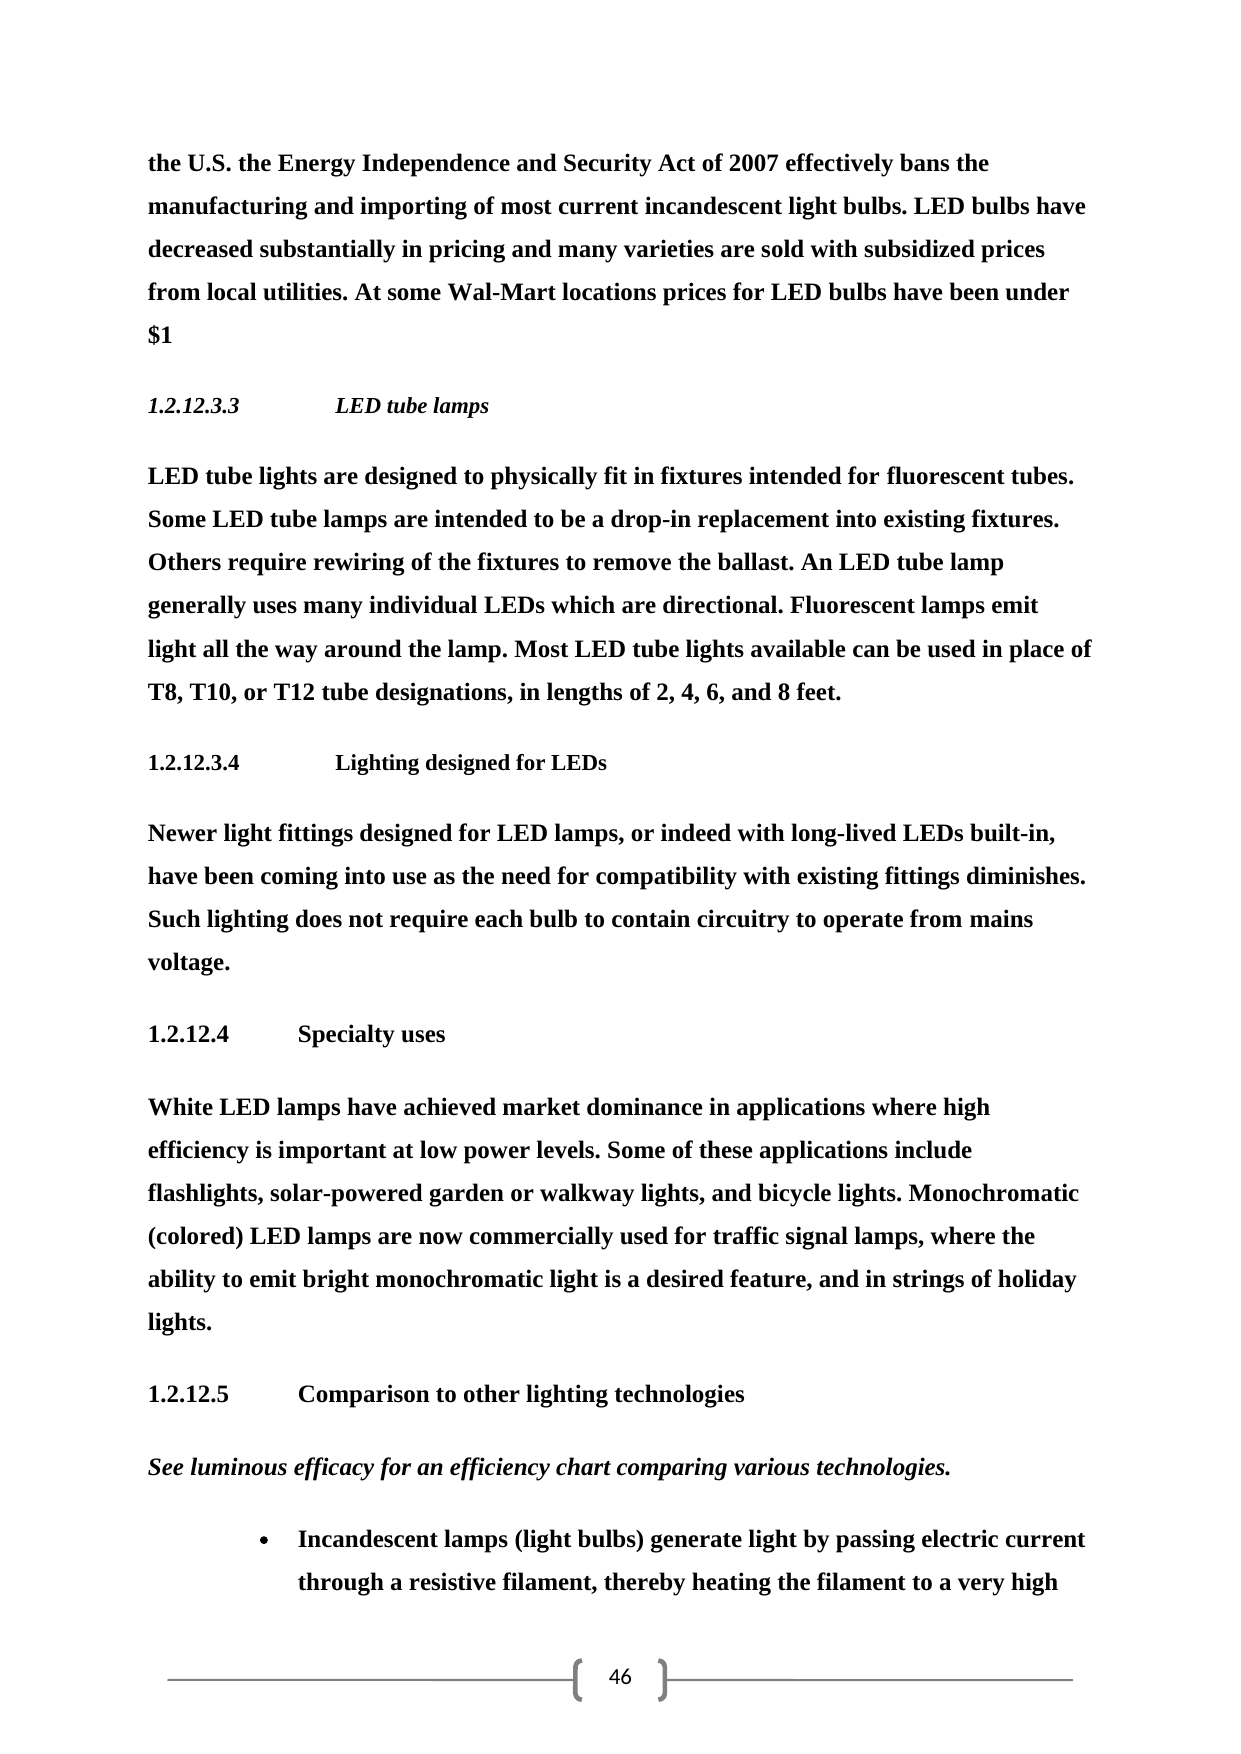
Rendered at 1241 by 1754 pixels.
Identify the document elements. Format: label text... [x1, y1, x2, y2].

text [148, 148, 1092, 349]
subtitle LED tube lamps [148, 392, 1092, 419]
text LED tube lights are designed to physically fit in fixtures intended for fluorescent tubes. Some LED tube lamps are intended to be a drop-in replacement into existing fixtures. Others require rewiring of the fixtures to remove the ballast. An LED tube lamp generally uses many individual LEDs which are directional. Fluorescent lamps emit light all the way around the lamp. Most LED tube lights available can be used in place of T8, T10, or T12 tube designations, in lengths of 2, 4, 6, and 8 feet. [148, 461, 1092, 706]
subtitle Comparison to other lighting technologies [148, 1379, 1092, 1408]
text See luminous efficacy for an efficiency chart comparing various technologies. [148, 1452, 1092, 1481]
text Newer light fittings designed for LED lamps, or indeed with long-lived LEDs built-in, have been coming into use as the need for compatibility with existing fittings diminishes. Such lighting does not require each bulb to contain circuitry to operate from mains voltage. [148, 818, 1092, 976]
subtitle Lighting designed for LEDs [148, 749, 1092, 775]
text White LED lamps have achieved market dominance in applications where high efficiency is important at low power levels. Some of these applications include flashlights, solar-powered garden or walkway lights, and bicycle lights. Monochromatic (colored) LED lamps are now commercially used for traffic signal lamps, where the ability to emit bright monochromatic light is a desired feature, and in strings of holiday lights. [148, 1092, 1092, 1336]
subtitle Specialty uses [148, 1019, 1092, 1048]
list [260, 1524, 1092, 1596]
